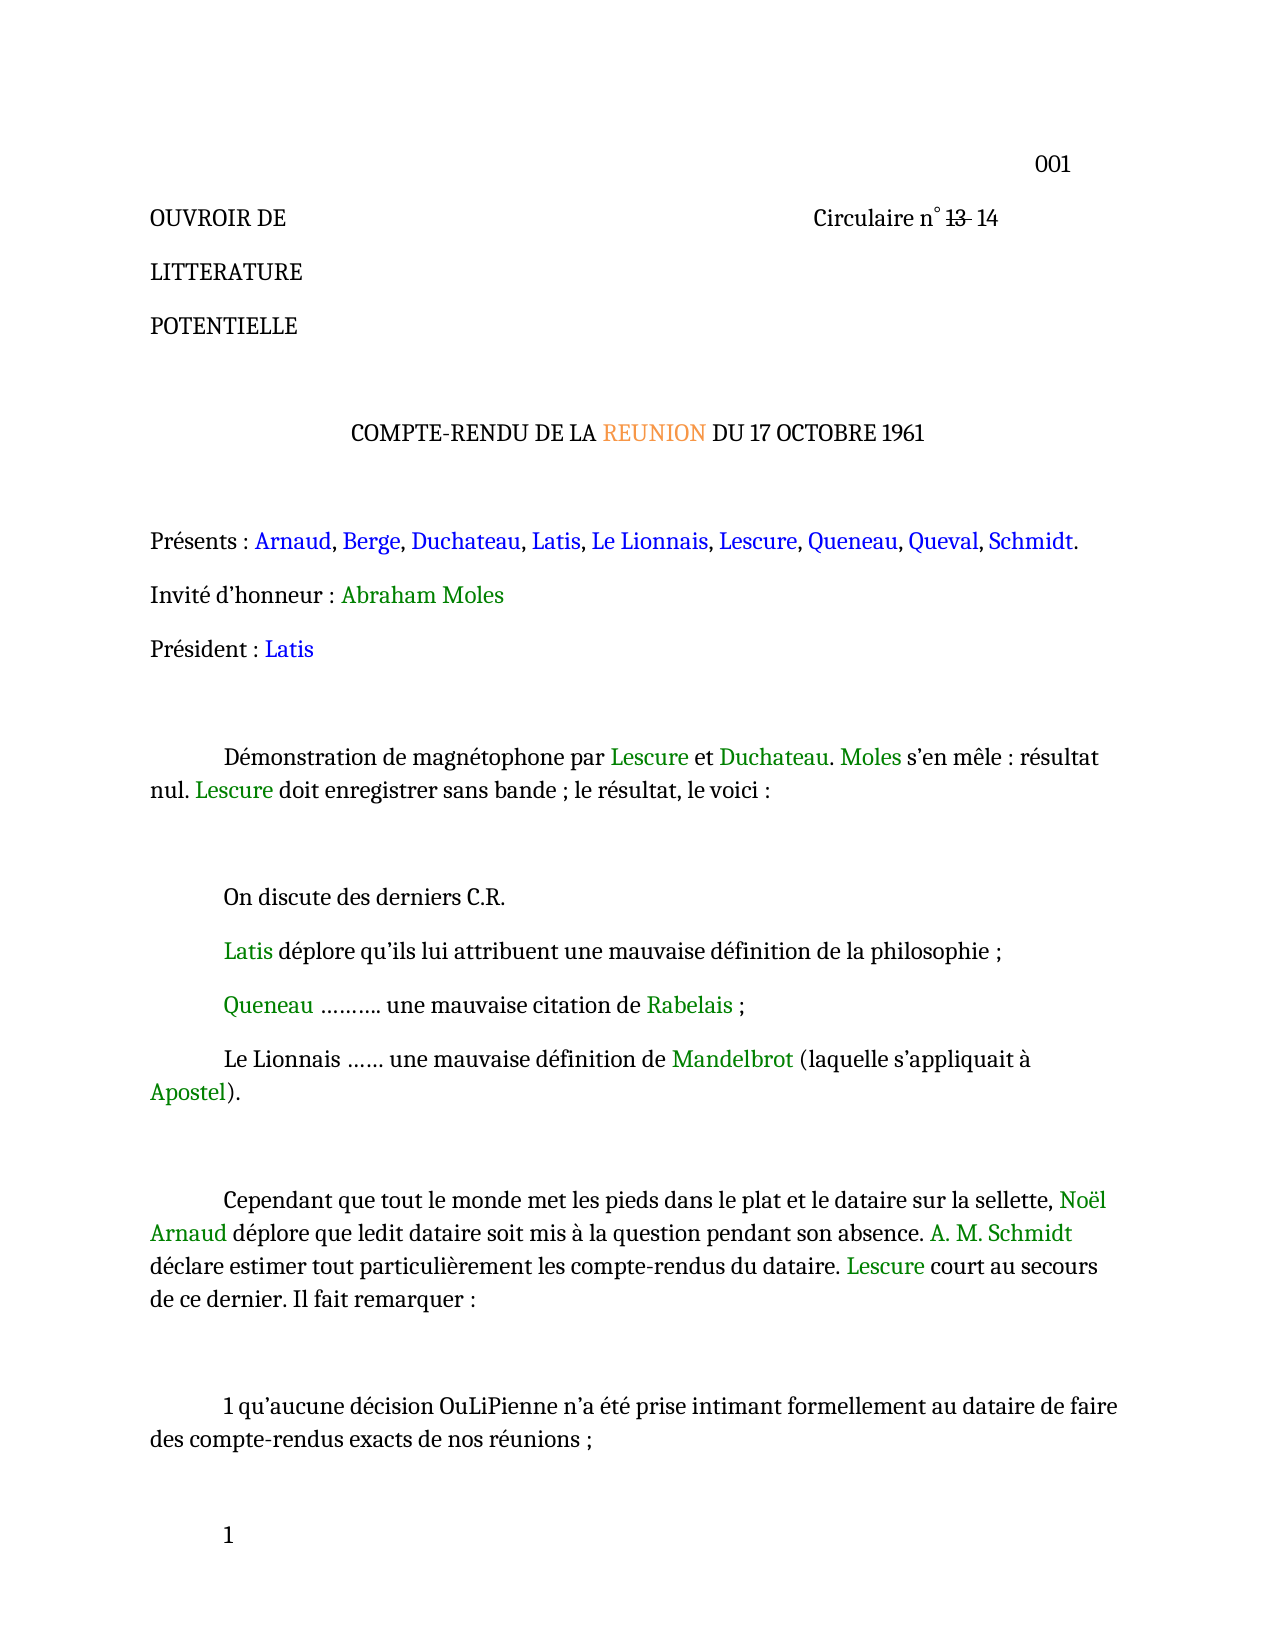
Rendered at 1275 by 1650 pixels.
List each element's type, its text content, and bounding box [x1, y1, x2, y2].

text 1 qu’aucune décision OuLiPienne n’a été prise intimant formellement au dataire de faire des compte-rendus exacts de nos réunions ; [150, 1392, 1125, 1454]
text 001 [150, 150, 1125, 179]
text OUVROIR DE Circulaire n 13 14 [150, 204, 1125, 233]
text POTENTIELLE [150, 312, 1125, 340]
text Présents : Arnaud, Berge, Duchateau, Latis, Le Lionnais, Lescure, Queneau, Queval, Schmidt. [150, 527, 1125, 556]
text On discute des derniers C.R. [150, 883, 1125, 912]
text COMPTE-RENDU DE LA REUNION DU 17 OCTOBRE 1961 [150, 419, 1125, 448]
text LITTERATURE [150, 258, 1125, 286]
text Latis déplore qu’ils lui attribuent une mauvaise définition de la philosophie ; [150, 937, 1125, 966]
text Président : Latis [150, 635, 1125, 663]
text Cependant que tout le monde met les pieds dans le plat et le dataire sur la sellette, Noël Arnaud déplore que ledit dataire soit mis à la question pendant son absence. A. M. Schmidt déclare estimer tout particulièrement les compte-rendus du dataire. Lescure court au secours de ce dernier. Il fait remarquer : [150, 1186, 1125, 1313]
text Le Lionnais …… une mauvaise définition de Mandelbrot (laquelle s’appliquait à Apostel). [150, 1045, 1125, 1107]
text Queneau ………. une mauvaise citation de Rabelais ; [150, 991, 1125, 1020]
text Invité d’honneur : Abraham Moles [150, 581, 1125, 609]
text Démonstration de magnétophone par Lescure et Duchateau. Moles s’en mêle : résultat nul. Lescure doit enregistrer sans bande ; le résultat, le voici : [150, 742, 1125, 804]
